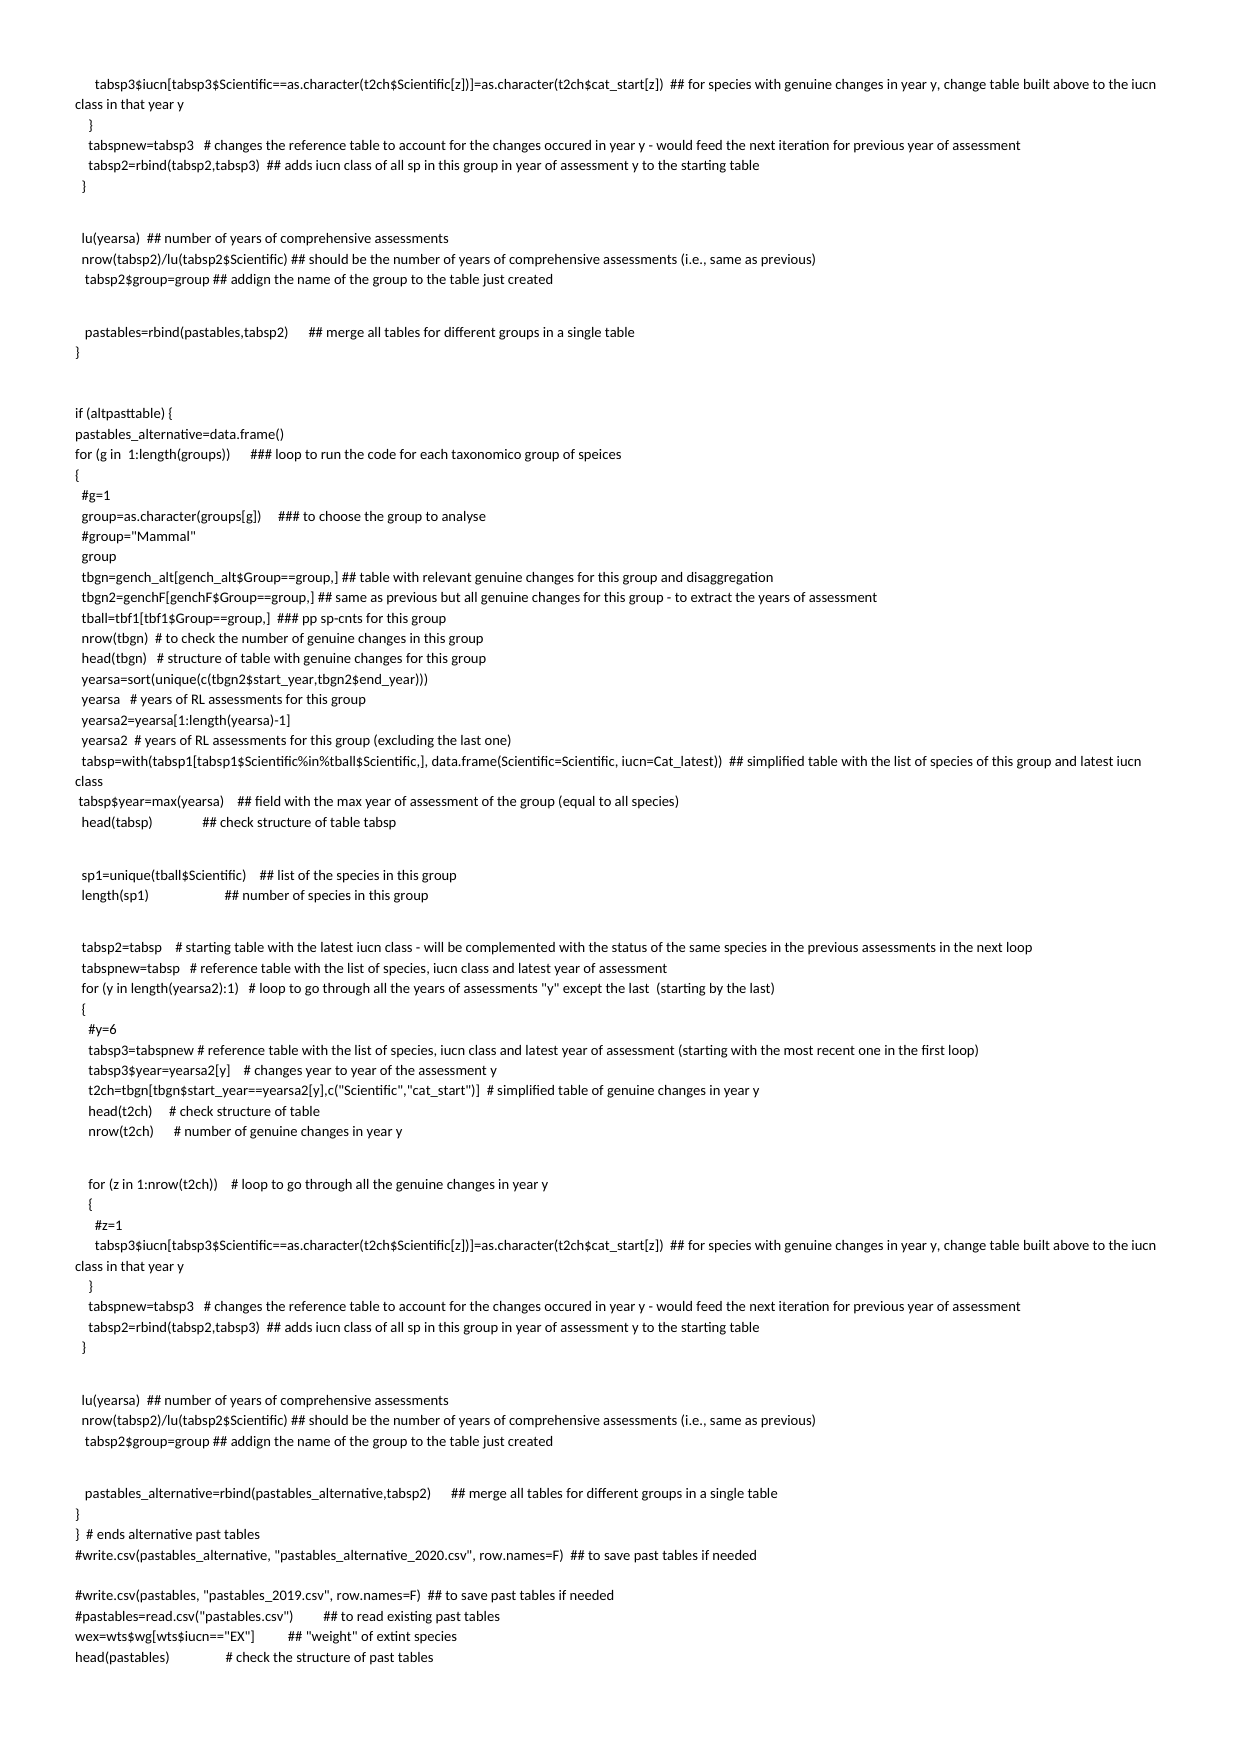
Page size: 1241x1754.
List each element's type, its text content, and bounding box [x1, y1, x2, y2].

text pastables_alternative=rbind(pastables_alternative,tabsp2) ## merge all tables for different groups in a single table [75, 1484, 1165, 1502]
text yearsa # years of RL assessments for this group [75, 691, 1165, 708]
text for (z in 1:nrow(t2ch)) # loop to go through all the genuine changes in year y [75, 1175, 1165, 1193]
text tabsp$year=max(yearsa) ## field with the max year of assessment of the group (equal to all species) [75, 793, 1165, 811]
text head(pastables) # check the structure of past tables [75, 1648, 1165, 1666]
text tabsp2$group=group ## addign the name of the group to the table just created [75, 1432, 1165, 1450]
text } [75, 1277, 1165, 1295]
text tabsp3$year=yearsa2[y] # changes year to year of the assessment y [75, 1061, 1165, 1079]
text pastables=rbind(pastables,tabsp2) ## merge all tables for different groups in a single table [75, 323, 1165, 341]
text wex=wts$wg[wts$iucn=="EX"] ## "weight" of extint species [75, 1627, 1165, 1645]
text nrow(t2ch) # number of genuine changes in year y [75, 1122, 1165, 1140]
text tabsp2=rbind(tabsp2,tabsp3) ## adds iucn class of all sp in this group in year of assessment y to the starting table [75, 157, 1165, 174]
text head(tbgn) # structure of table with genuine changes for this group [75, 650, 1165, 668]
text for (g in 1:length(groups)) ### loop to run the code for each taxonomico group of speices [75, 446, 1165, 463]
text pastables_alternative=data.frame() [75, 425, 1165, 443]
text head(t2ch) # check structure of table [75, 1102, 1165, 1120]
text tabsp3$iucn[tabsp3$Scientific==as.character(t2ch$Scientific[z])]=as.character(t2ch$cat_start[z]) ## for species with genuine changes in year y, change table built above to the iucn class in that year y [75, 1236, 1165, 1274]
text } # ends alternative past tables [75, 1525, 1165, 1543]
text nrow(tabsp2)/lu(tabsp2$Scientific) ## should be the number of years of comprehensive assessments (i.e., same as previous) [75, 250, 1165, 268]
text sp1=unique(tball$Scientific) ## list of the species in this group [75, 866, 1165, 883]
text group [75, 548, 1165, 566]
text tabsp3=tabspnew # reference table with the list of species, iucn class and latest year of assessment (starting with the most recent one in the first loop) [75, 1041, 1165, 1059]
text } [75, 177, 1165, 195]
text nrow(tbgn) # to check the number of genuine changes in this group [75, 629, 1165, 647]
text yearsa2 # years of RL assessments for this group (excluding the last one) [75, 731, 1165, 749]
text #pastables=read.csv("pastables.csv") ## to read existing past tables [75, 1607, 1165, 1625]
text #group="Mammal" [75, 527, 1165, 545]
text tabsp3$iucn[tabsp3$Scientific==as.character(t2ch$Scientific[z])]=as.character(t2ch$cat_start[z]) ## for species with genuine changes in year y, change table built above to the iucn class in that year y [75, 75, 1165, 113]
text } [75, 116, 1165, 134]
text lu(yearsa) ## number of years of comprehensive assessments [75, 1391, 1165, 1409]
text yearsa2=yearsa[1:length(yearsa)-1] [75, 711, 1165, 729]
text tabsp2$group=group ## addign the name of the group to the table just created [75, 271, 1165, 288]
text length(sp1) ## number of species in this group [75, 886, 1165, 904]
text { [75, 466, 1165, 484]
text } [75, 1505, 1165, 1523]
text group=as.character(groups[g]) ### to choose the group to analyse [75, 507, 1165, 525]
text } [75, 1338, 1165, 1356]
text #write.csv(pastables_alternative, "pastables_alternative_2020.csv", row.names=F) ## to save past tables if needed [75, 1546, 1165, 1563]
text tbgn2=genchF[genchF$Group==group,] ## same as previous but all genuine changes for this group - to extract the years of assessment [75, 588, 1165, 606]
text head(tabsp) ## check structure of table tabsp [75, 813, 1165, 831]
text #z=1 [75, 1216, 1165, 1234]
text yearsa=sort(unique(c(tbgn2$start_year,tbgn2$end_year))) [75, 670, 1165, 688]
text tabspnew=tabsp # reference table with the list of species, iucn class and latest year of assessment [75, 959, 1165, 977]
text t2ch=tbgn[tbgn$start_year==yearsa2[y],c("Scientific","cat_start")] # simplified table of genuine changes in year y [75, 1082, 1165, 1099]
text #g=1 [75, 486, 1165, 504]
text #y=6 [75, 1020, 1165, 1038]
text nrow(tabsp2)/lu(tabsp2$Scientific) ## should be the number of years of comprehensive assessments (i.e., same as previous) [75, 1411, 1165, 1429]
text for (y in length(yearsa2):1) # loop to go through all the years of assessments "y" except the last (starting by the last) [75, 979, 1165, 997]
text tabspnew=tabsp3 # changes the reference table to account for the changes occured in year y - would feed the next iteration for previous year of assessment [75, 1298, 1165, 1315]
text tball=tbf1[tbf1$Group==group,] ### pp sp-cnts for this group [75, 609, 1165, 627]
text #write.csv(pastables, "pastables_2019.csv", row.names=F) ## to save past tables if needed [75, 1587, 1165, 1604]
text tabsp=with(tabsp1[tabsp1$Scientific%in%tball$Scientific,], data.frame(Scientific=Scientific, iucn=Cat_latest)) ## simplified table with the list of species of this group and latest iucn class [75, 752, 1165, 790]
text { [75, 1196, 1165, 1213]
text { [75, 1000, 1165, 1018]
text tbgn=gench_alt[gench_alt$Group==group,] ## table with relevant genuine changes for this group and disaggregation [75, 568, 1165, 586]
text if (altpasttable) { [75, 405, 1165, 423]
text lu(yearsa) ## number of years of comprehensive assessments [75, 230, 1165, 247]
text tabsp2=rbind(tabsp2,tabsp3) ## adds iucn class of all sp in this group in year of assessment y to the starting table [75, 1318, 1165, 1336]
text } [75, 343, 1165, 361]
text tabsp2=tabsp # starting table with the latest iucn class - will be complemented with the status of the same species in the previous assessments in the next loop [75, 939, 1165, 957]
text tabspnew=tabsp3 # changes the reference table to account for the changes occured in year y - would feed the next iteration for previous year of assessment [75, 136, 1165, 154]
